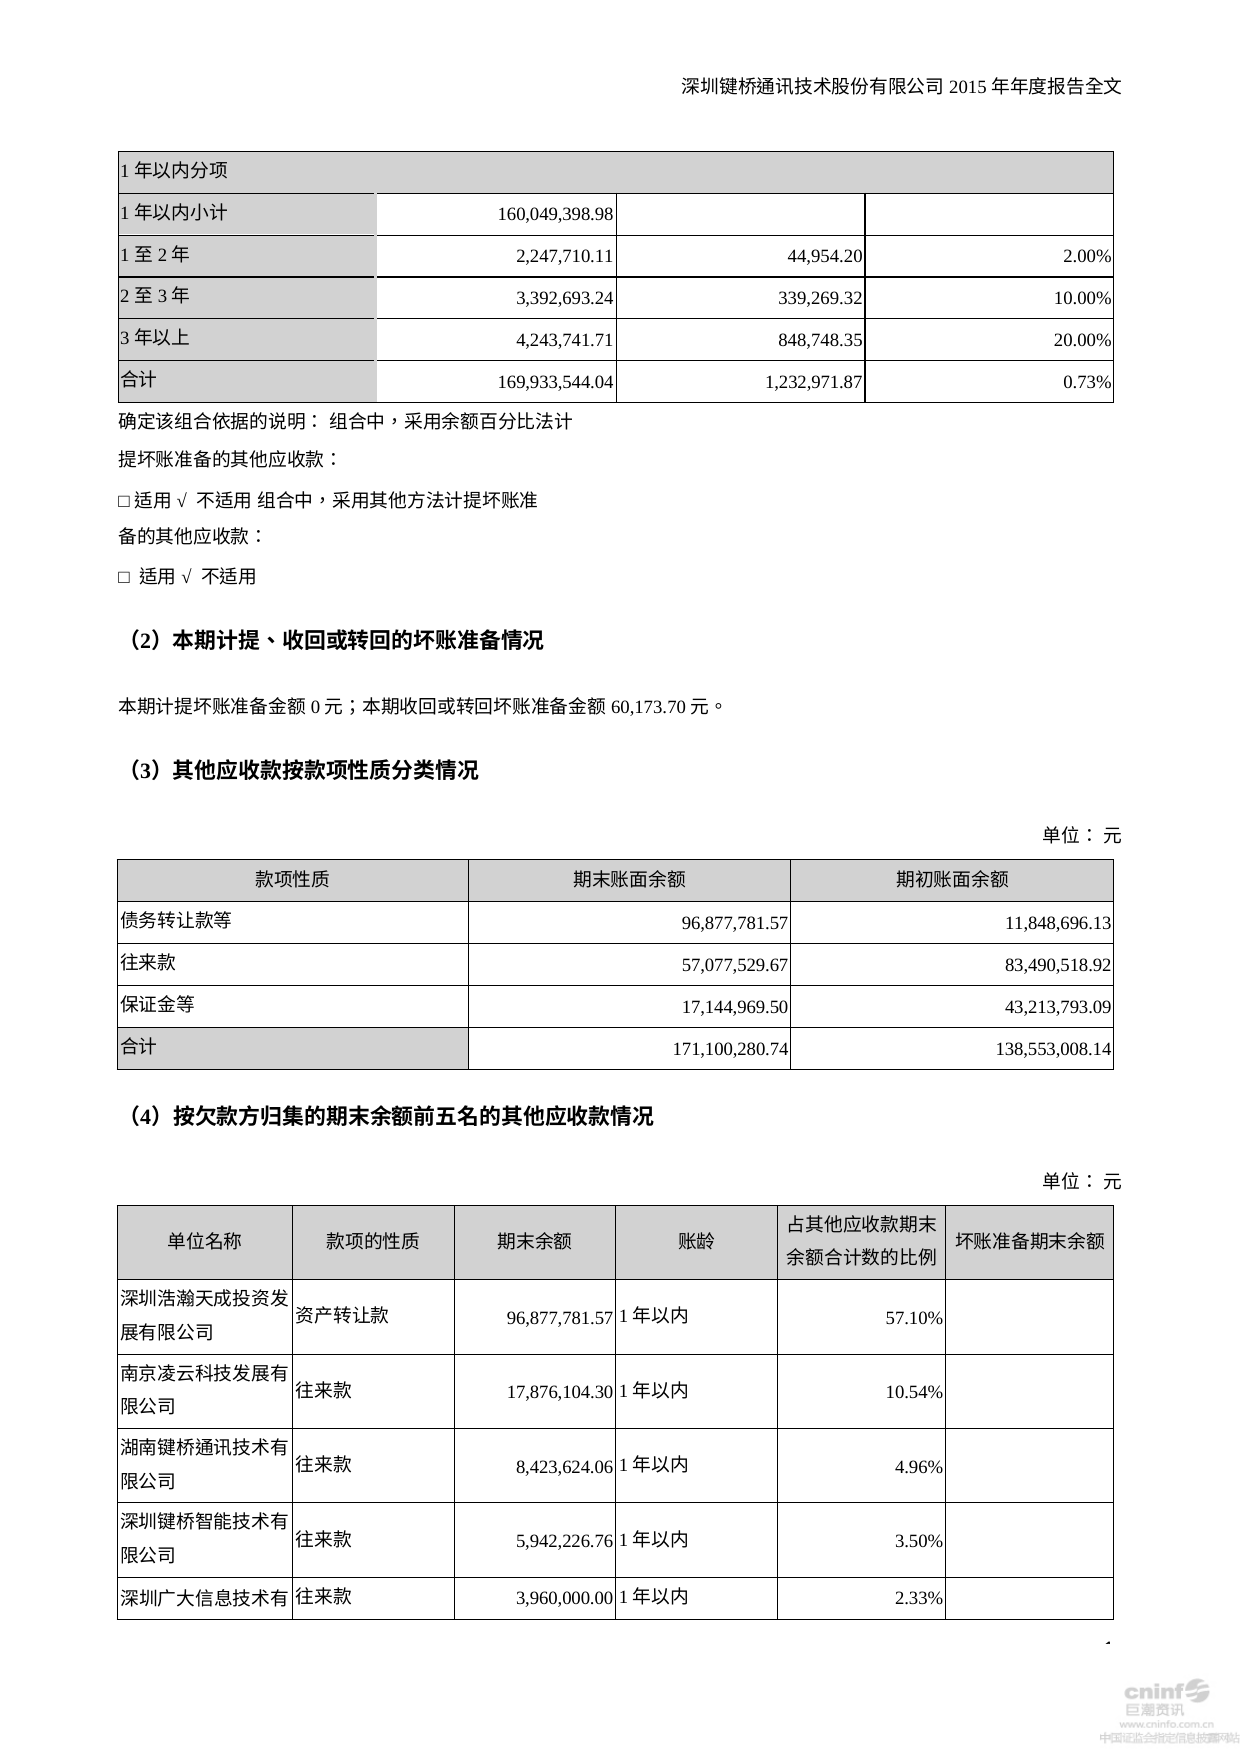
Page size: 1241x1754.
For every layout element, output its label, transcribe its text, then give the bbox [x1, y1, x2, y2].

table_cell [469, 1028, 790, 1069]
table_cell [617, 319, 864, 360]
subtitle （3）其他应收款按款项性质分类情况 [118, 755, 1124, 785]
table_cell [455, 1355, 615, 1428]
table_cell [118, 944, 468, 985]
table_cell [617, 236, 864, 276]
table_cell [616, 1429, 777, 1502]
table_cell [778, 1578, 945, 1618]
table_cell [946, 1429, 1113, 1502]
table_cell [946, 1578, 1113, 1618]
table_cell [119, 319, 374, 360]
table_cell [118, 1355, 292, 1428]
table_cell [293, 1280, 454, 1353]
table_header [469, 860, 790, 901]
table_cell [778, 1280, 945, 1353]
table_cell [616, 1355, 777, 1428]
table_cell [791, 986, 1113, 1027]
text □ 适用 √ 不适用 组合中，采用其他方法计提坏账准备的其他应收款： [118, 487, 551, 549]
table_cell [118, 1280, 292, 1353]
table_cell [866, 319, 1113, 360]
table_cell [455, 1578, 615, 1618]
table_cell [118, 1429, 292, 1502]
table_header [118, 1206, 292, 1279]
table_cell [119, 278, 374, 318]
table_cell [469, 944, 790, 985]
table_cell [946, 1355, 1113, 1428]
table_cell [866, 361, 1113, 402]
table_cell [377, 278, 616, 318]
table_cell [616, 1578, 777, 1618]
text □ 适用 √ 不适用 [118, 563, 1124, 589]
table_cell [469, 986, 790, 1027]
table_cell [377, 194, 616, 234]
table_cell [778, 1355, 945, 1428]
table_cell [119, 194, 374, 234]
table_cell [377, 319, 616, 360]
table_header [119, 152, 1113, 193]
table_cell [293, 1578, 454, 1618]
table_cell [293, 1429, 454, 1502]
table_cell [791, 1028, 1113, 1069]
subtitle （4）按欠款方归集的期末余额前五名的其他应收款情况 [118, 1101, 1124, 1131]
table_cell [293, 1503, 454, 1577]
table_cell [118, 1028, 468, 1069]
text 确定该组合依据的说明： 组合中，采用余额百分比法计提坏账准备的其他应收款： [118, 408, 589, 472]
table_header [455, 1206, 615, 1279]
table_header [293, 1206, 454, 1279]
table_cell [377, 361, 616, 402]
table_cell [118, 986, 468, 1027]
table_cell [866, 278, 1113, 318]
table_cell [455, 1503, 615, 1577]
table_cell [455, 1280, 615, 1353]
subtitle （2）本期计提、收回或转回的坏账准备情况 [118, 626, 1124, 655]
text 单位： 元 [102, 822, 1122, 848]
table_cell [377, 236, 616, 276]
text 单位： 元 [102, 1168, 1122, 1193]
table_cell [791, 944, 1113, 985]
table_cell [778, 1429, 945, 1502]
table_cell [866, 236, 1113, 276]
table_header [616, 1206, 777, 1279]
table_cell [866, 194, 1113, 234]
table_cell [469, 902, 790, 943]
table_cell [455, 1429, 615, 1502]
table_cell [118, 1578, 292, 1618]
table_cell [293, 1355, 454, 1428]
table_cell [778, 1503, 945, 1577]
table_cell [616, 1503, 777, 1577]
picture [1099, 1673, 1241, 1754]
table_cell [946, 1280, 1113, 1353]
text 本期计提坏账准备金额 0 元；本期收回或转回坏账准备金额 60,173.70 元。 [118, 693, 1124, 719]
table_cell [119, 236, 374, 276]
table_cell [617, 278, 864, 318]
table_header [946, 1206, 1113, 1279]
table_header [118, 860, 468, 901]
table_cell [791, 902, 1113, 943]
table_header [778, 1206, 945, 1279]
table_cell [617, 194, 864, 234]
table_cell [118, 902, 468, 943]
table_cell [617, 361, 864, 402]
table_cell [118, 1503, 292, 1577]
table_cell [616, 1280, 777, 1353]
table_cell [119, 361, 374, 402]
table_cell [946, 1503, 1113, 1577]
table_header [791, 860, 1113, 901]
